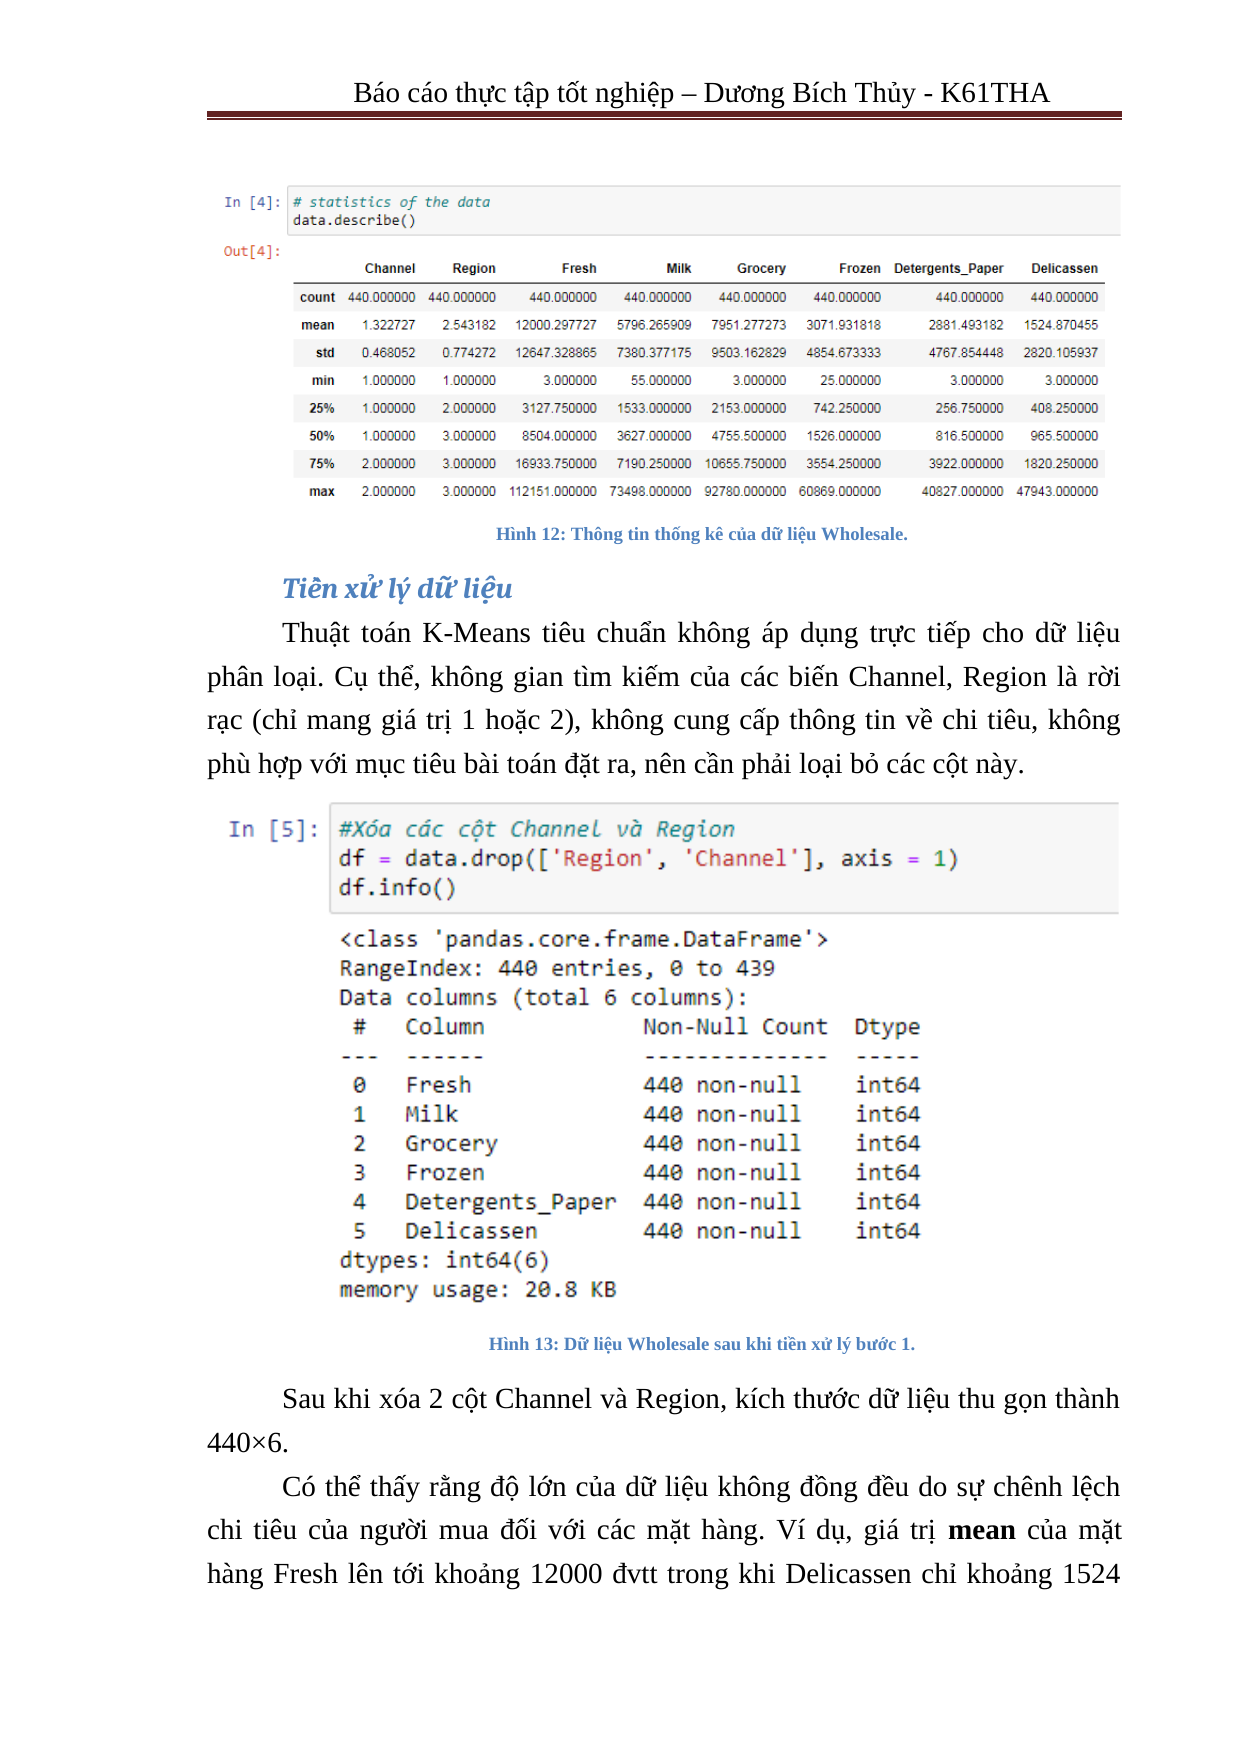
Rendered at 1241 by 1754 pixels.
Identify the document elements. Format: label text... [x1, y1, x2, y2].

text Thuật toán K-Means tiêu chuẩn không áp dụng trực tiếp cho dữ liệu phân loại. Cụ thể, không gian tìm kiếm của các biến Channel, Region là rời rạc (chỉ mang giá trị 1 hoặc 2), không cung cấp thông tin về chi tiêu, không phù hợp với mục tiêu bài toán đặt ra, nên cần phải loại bỏ các cột này. [207, 615, 1122, 779]
text Sau khi xóa 2 cột Channel và Region, kích thước dữ liệu thu gọn thành 440×6. [207, 1382, 1122, 1459]
picture [206, 789, 1119, 1323]
picture [206, 177, 1121, 513]
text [207, 1469, 1122, 1589]
subtitle Tiền xử lý dữ liệu [207, 572, 1122, 605]
